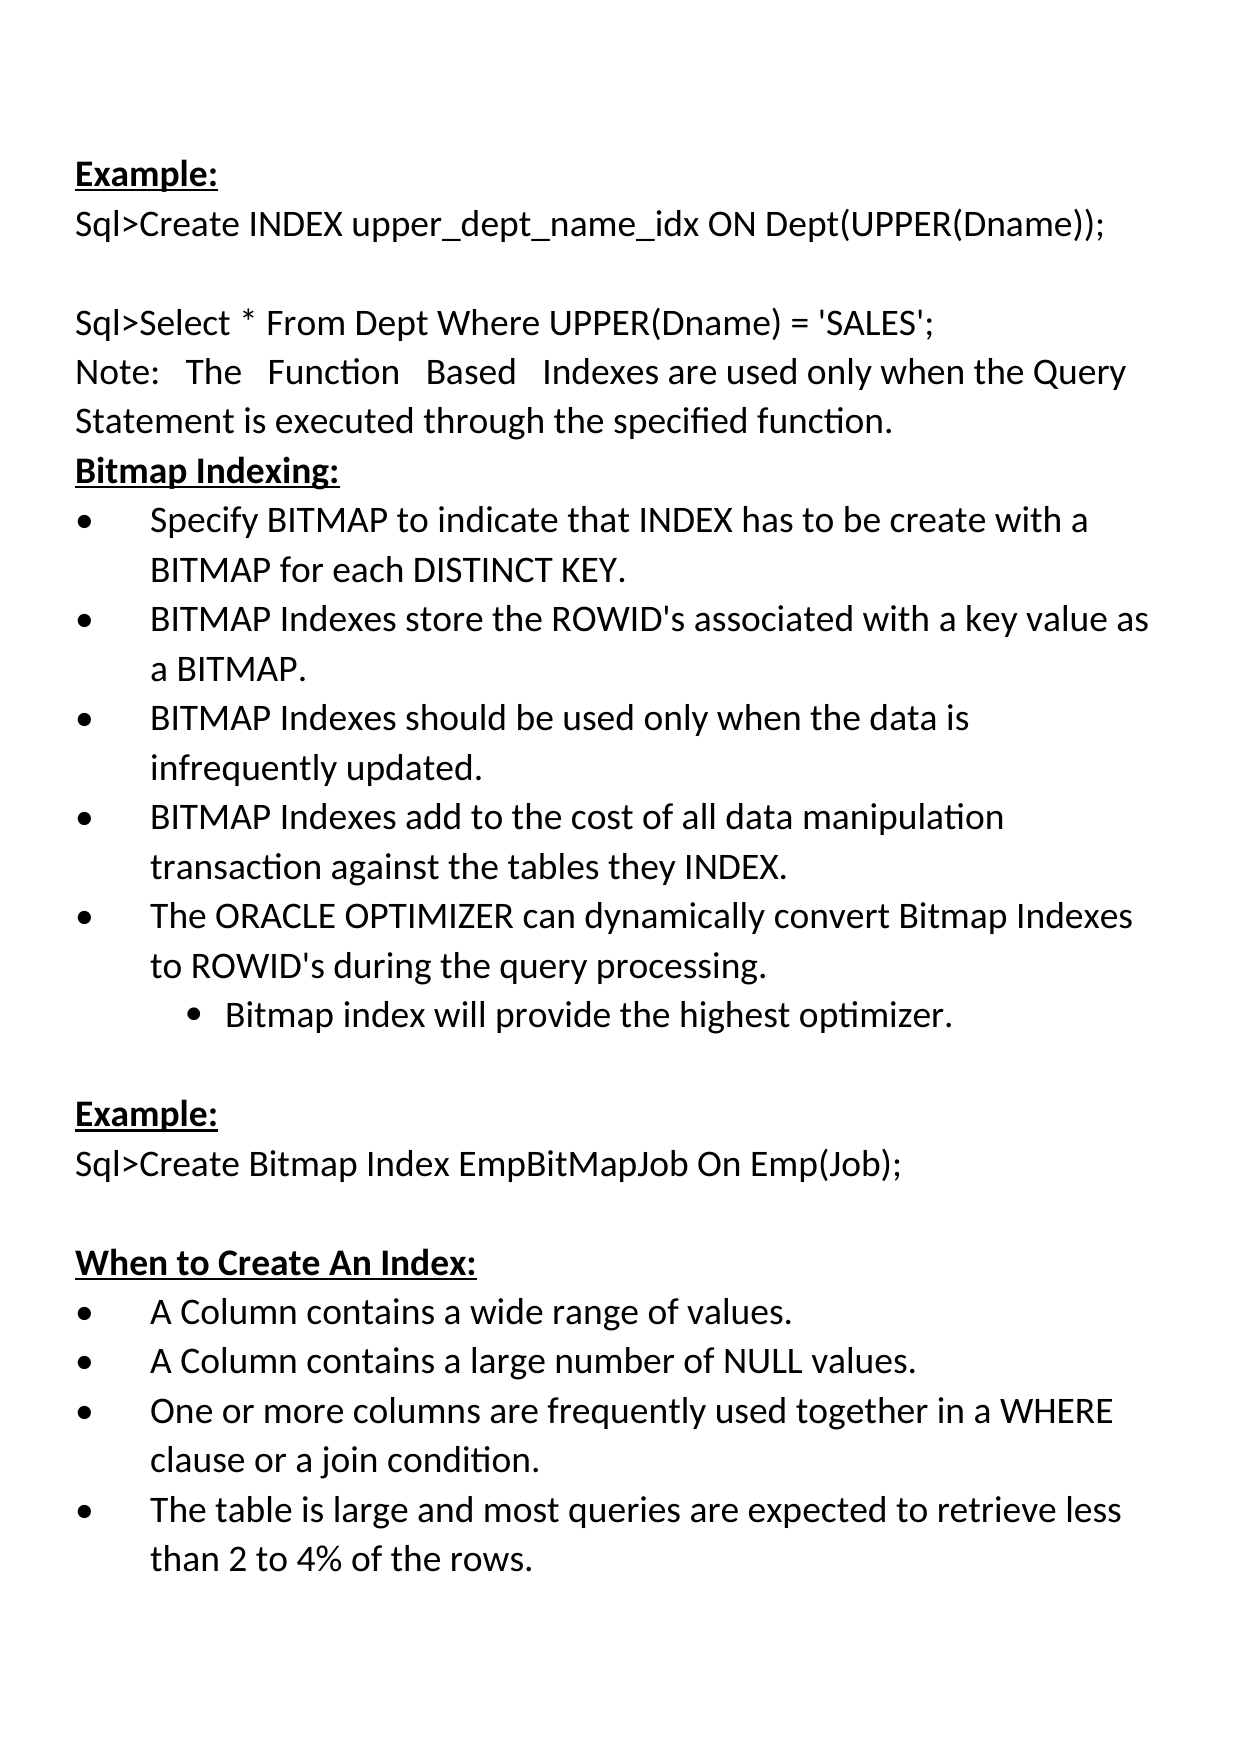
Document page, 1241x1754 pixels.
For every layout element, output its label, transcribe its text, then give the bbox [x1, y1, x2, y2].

text • A Column contains a large number of NULL values. [75, 1337, 1165, 1383]
text • BITMAP Indexes should be used only when the data is infrequently updated. [75, 694, 1165, 789]
text Sql>Create Bitmap Index EmpBitMapJob On Emp(Job); [75, 1139, 1165, 1185]
text When to Create An Index: [75, 1238, 1165, 1284]
text Sql>Create INDEX upper_dept_name_idx ON Dept(UPPER(Dname)); [75, 199, 1165, 245]
text • The table is large and most queries are expected to retrieve less than 2 to 4% of the rows. [75, 1486, 1165, 1581]
text Statement is executed through the specified function. [75, 397, 1165, 443]
list Bitmap index will provide the highest optimizer. [187, 991, 1165, 1037]
text • One or more columns are frequently used together in a WHERE clause or a join condition. [75, 1387, 1165, 1482]
text • The ORACLE OPTIMIZER can dynamically convert Bitmap Indexes to ROWID's during the query processing. [75, 892, 1165, 987]
text • A Column contains a wide range of values. [75, 1288, 1165, 1334]
text Example: [75, 150, 1165, 196]
text Sql>Select * From Dept Where UPPER(Dname) = 'SALES'; [75, 298, 1165, 344]
text • Specify BITMAP to indicate that INDEX has to be create with a BITMAP for each DISTINCT KEY. [75, 496, 1165, 592]
text • BITMAP Indexes store the ROWID's associated with a key value as a BITMAP. [75, 595, 1165, 691]
text Example: [75, 1090, 1165, 1136]
text Bitmap Indexing: [75, 447, 1165, 493]
text • BITMAP Indexes add to the cost of all data manipulation transaction against the tables they INDEX. [75, 793, 1165, 888]
text Note: The Function Based Indexes are used only when the Query [75, 348, 1165, 394]
